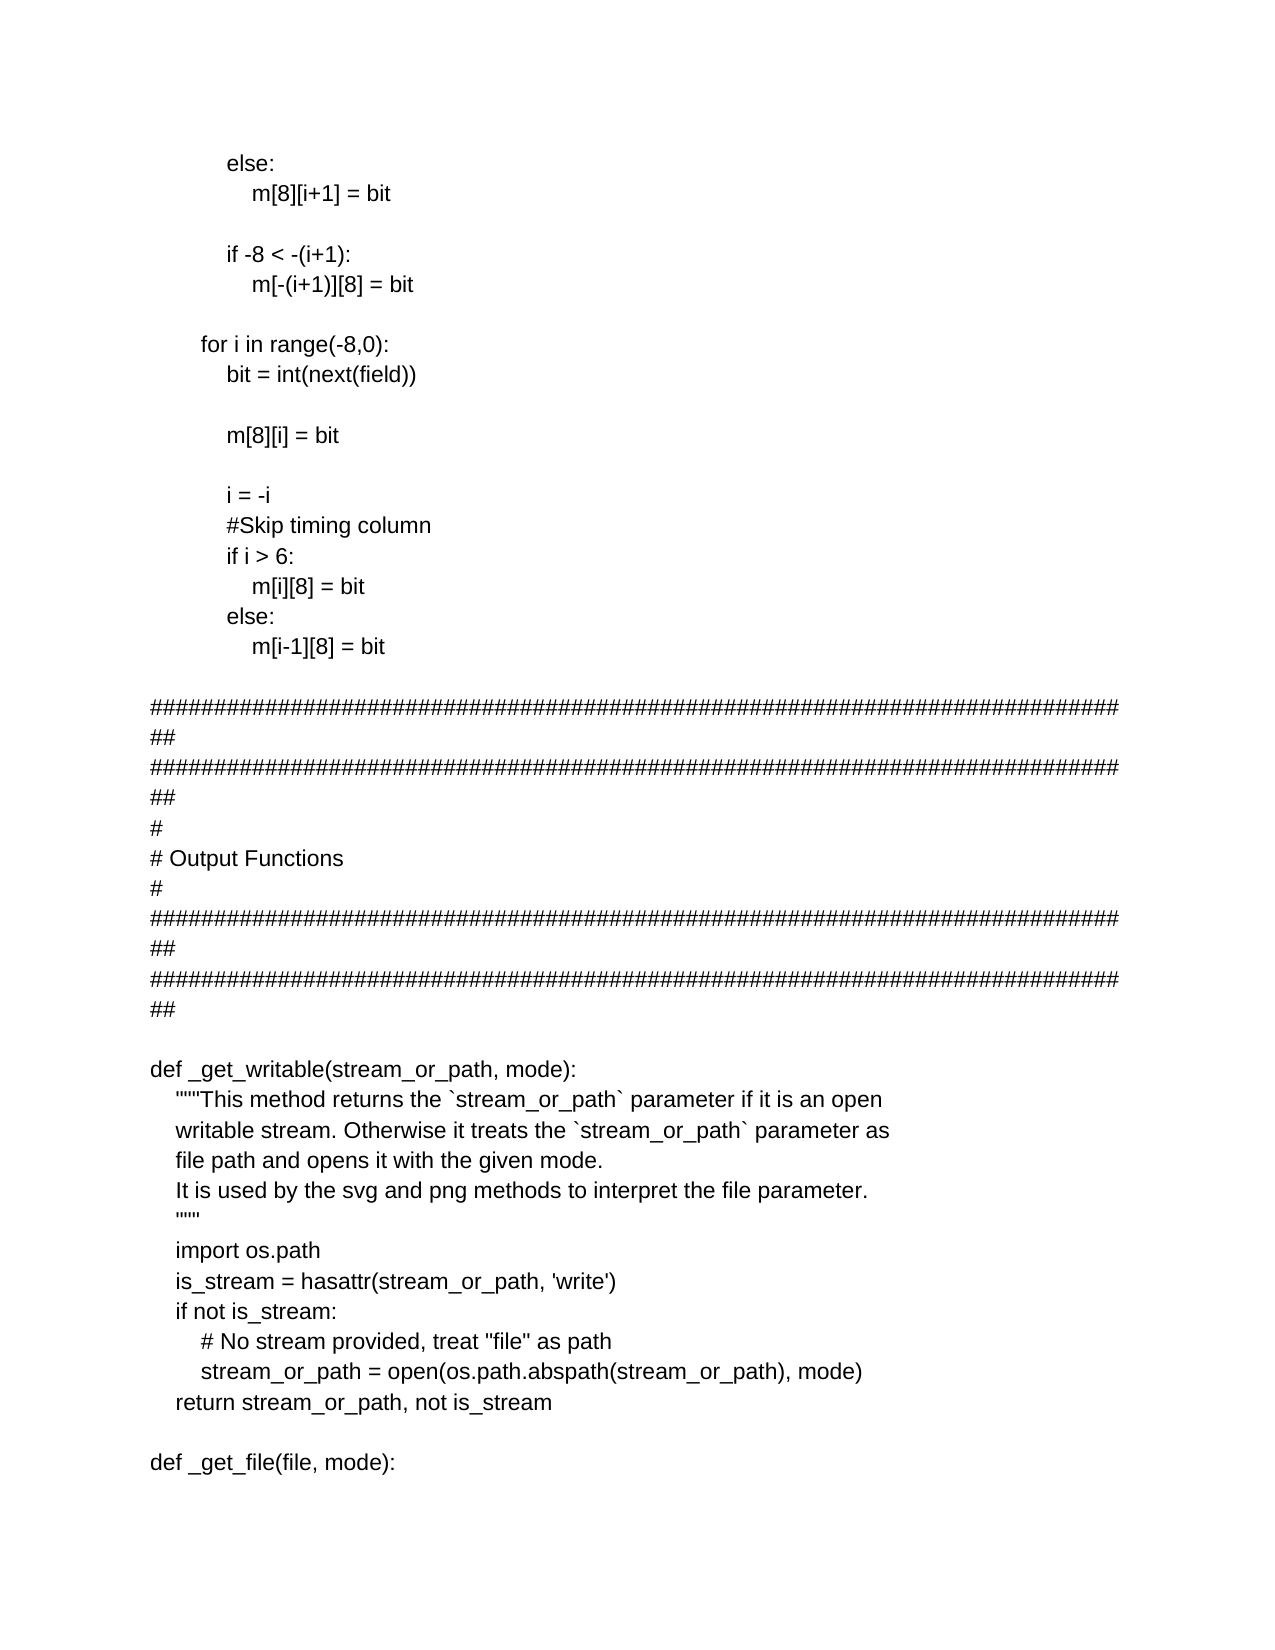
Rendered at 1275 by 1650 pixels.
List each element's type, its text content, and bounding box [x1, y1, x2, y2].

text if -8 < -(i+1): [150, 241, 1125, 267]
text It is used by the svg and png methods to interpret the file parameter. [150, 1177, 1125, 1203]
text file path and opens it with the given mode. [150, 1147, 1125, 1173]
text return stream_or_path, not is_stream [150, 1388, 1125, 1415]
text ############################################################################## [150, 754, 1125, 811]
text ############################################################################## [150, 966, 1125, 1022]
text if not is_stream: [150, 1298, 1125, 1324]
text i = -i [150, 482, 1125, 509]
text def _get_writable(stream_or_path, mode): [150, 1056, 1125, 1083]
text is_stream = hasattr(stream_or_path, 'write') [150, 1268, 1125, 1294]
text ############################################################################## [150, 905, 1125, 962]
text for i in range(-8,0): [150, 331, 1125, 358]
text import os.path [150, 1237, 1125, 1264]
text bit = int(next(field)) [150, 361, 1125, 388]
text else: [150, 603, 1125, 629]
text else: [150, 150, 1125, 176]
text m[-(i+1)][8] = bit [150, 271, 1125, 297]
text def _get_file(file, mode): [150, 1449, 1125, 1475]
text # [150, 875, 1125, 901]
text # [150, 814, 1125, 841]
text m[i-1][8] = bit [150, 633, 1125, 660]
text # Output Functions [150, 845, 1125, 871]
text m[8][i+1] = bit [150, 180, 1125, 207]
text """This method returns the `stream_or_path` parameter if it is an open [150, 1086, 1125, 1113]
text if i > 6: [150, 543, 1125, 569]
text """ [150, 1207, 1125, 1234]
text writable stream. Otherwise it treats the `stream_or_path` parameter as [150, 1117, 1125, 1143]
text #Skip timing column [150, 512, 1125, 539]
text m[i][8] = bit [150, 573, 1125, 599]
text ############################################################################## [150, 694, 1125, 750]
text stream_or_path = open(os.path.abspath(stream_or_path), mode) [150, 1358, 1125, 1385]
text m[8][i] = bit [150, 422, 1125, 448]
text # No stream provided, treat "file" as path [150, 1328, 1125, 1354]
